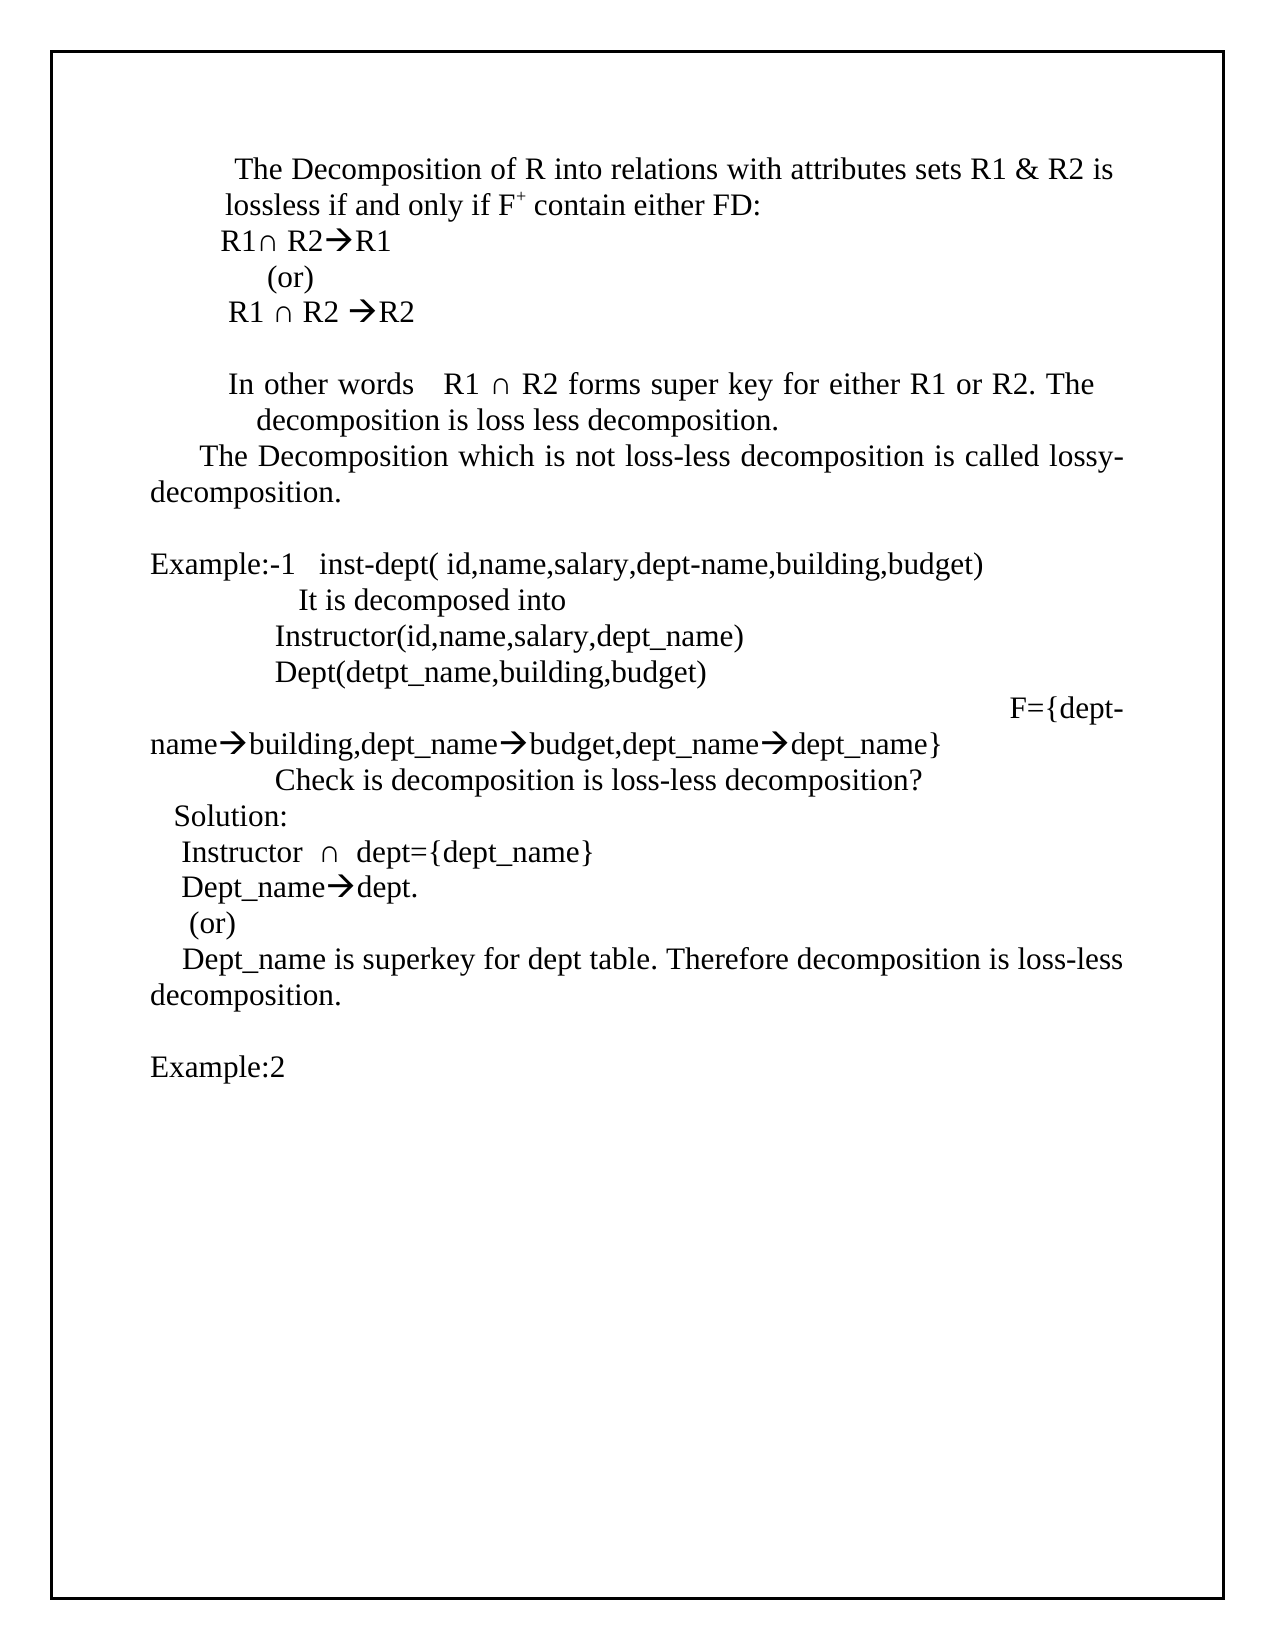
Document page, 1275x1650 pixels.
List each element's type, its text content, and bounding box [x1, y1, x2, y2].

text Dept_namedept. [150, 869, 1125, 905]
text (or) [150, 905, 1125, 941]
text Instructor(id,name,salary,dept_name) [150, 617, 1125, 653]
text The Decomposition which is not loss-less decomposition is called lossy-decomposition. [150, 437, 1125, 509]
text Instructor ∩ dept={dept_name} [150, 833, 1125, 869]
text R1 ∩ R2 R2 [150, 294, 1125, 330]
text It is decomposed into [150, 581, 1125, 617]
text Check is decomposition is loss-less decomposition? [150, 761, 1125, 797]
text Example:2 [150, 1048, 1125, 1084]
text R1∩ R2R1 [150, 222, 1125, 258]
text In other words R1 ∩ R2 forms super key for either R1 or R2. The decomposition is loss less decomposition. [150, 366, 1125, 437]
text (or) [150, 258, 1125, 294]
text Dept(detpt_name,building,budget) [150, 653, 1125, 689]
text The Decomposition of R into relations with attributes sets R1 & R2 is lossless if and only if F+ contain either FD: [150, 150, 1125, 222]
text Dept_name is superkey for dept table. Therefore decomposition is loss-less decomposition. [150, 941, 1125, 1012]
text F={dept-namebuilding,dept_namebudget,dept_namedept_name} [150, 689, 1125, 761]
text Example:-1 inst-dept( id,name,salary,dept-name,building,budget) [150, 545, 1125, 581]
text Solution: [150, 797, 1125, 833]
